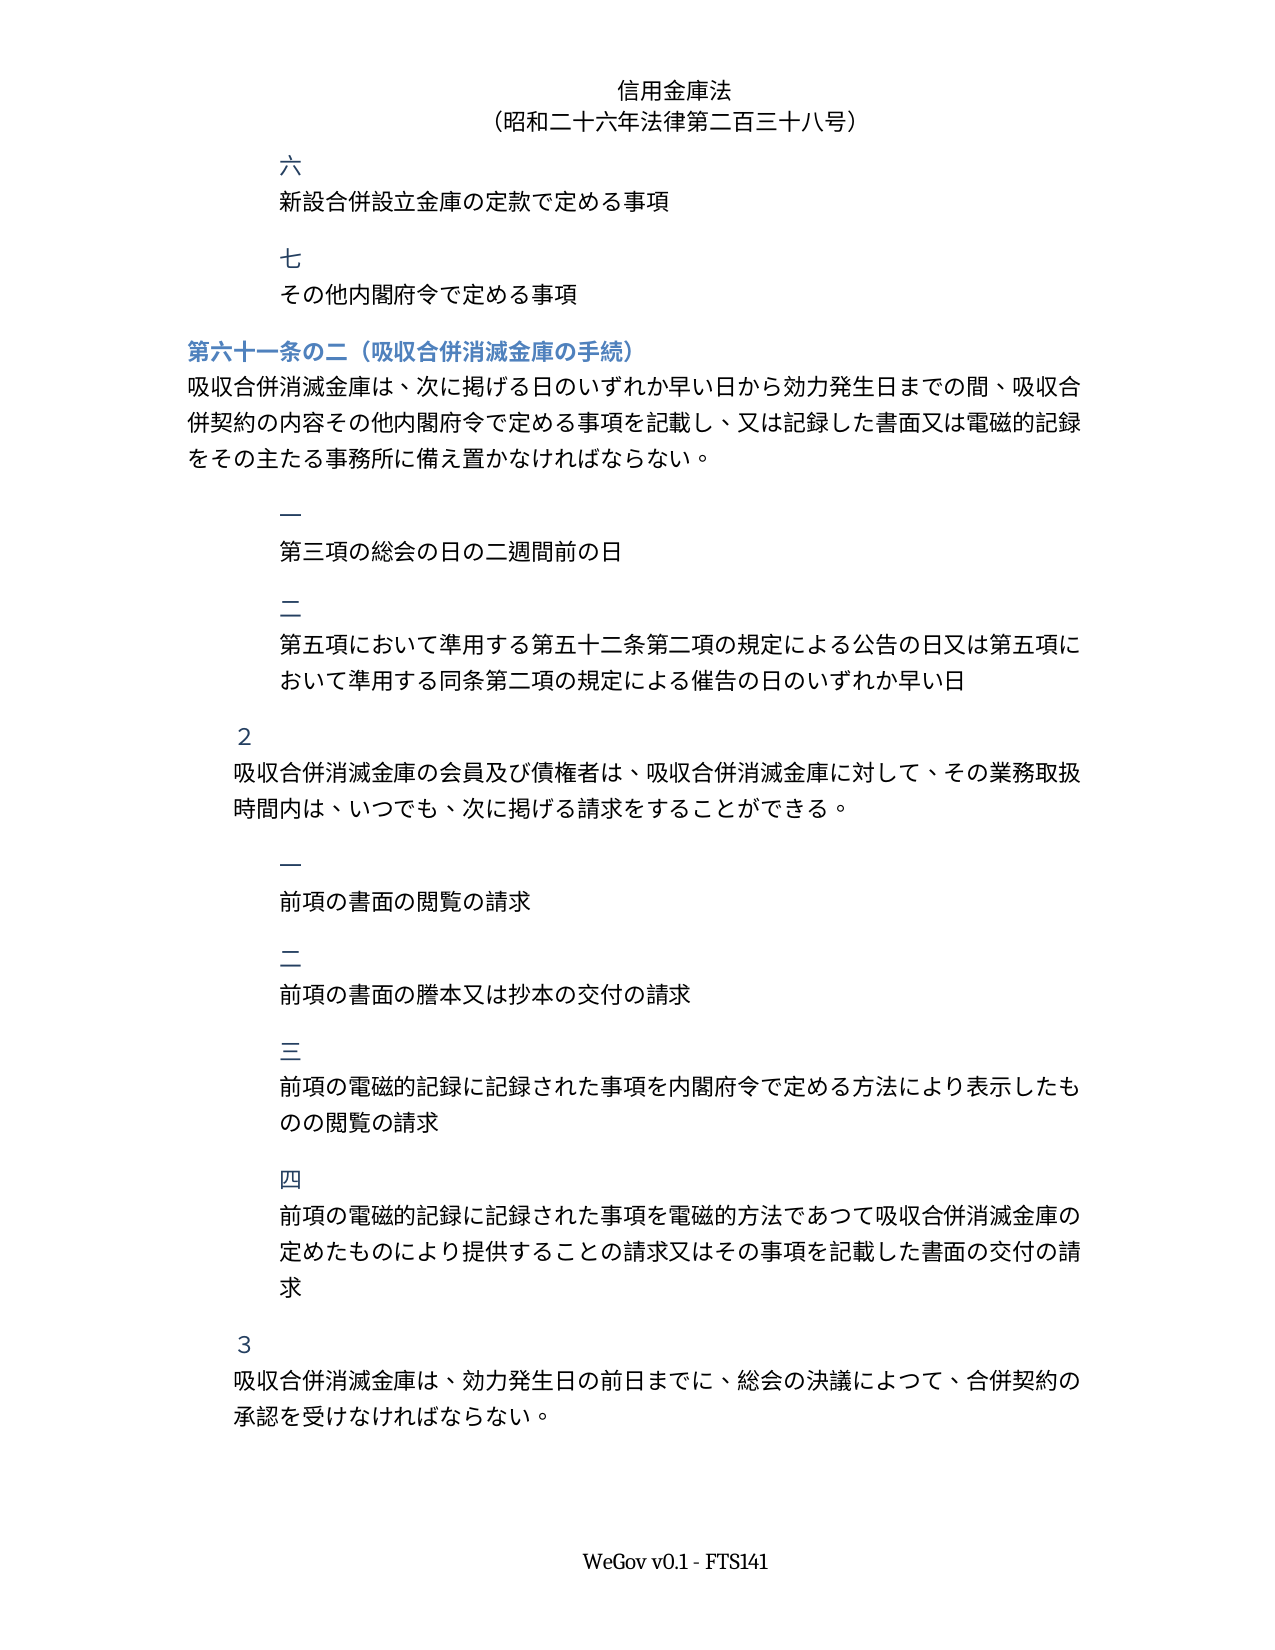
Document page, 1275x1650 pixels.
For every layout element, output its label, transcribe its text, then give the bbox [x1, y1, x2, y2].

text 前項の電磁的記録に記録された事項を内閣府令で定める方法により表示したものの閲覧の請求 [279, 1071, 1087, 1138]
subtitle 一 [279, 500, 1087, 531]
subtitle 四 [279, 1164, 1087, 1195]
text 前項の書面の閲覧の請求 [279, 886, 1087, 917]
text 第五項において準用する第五十二条第二項の規定による公告の日又は第五項において準用する同条第二項の規定による催告の日のいずれか早い日 [279, 629, 1087, 696]
subtitle 七 [279, 243, 1087, 274]
text 前項の書面の謄本又は抄本の交付の請求 [279, 979, 1087, 1010]
subtitle ３ [233, 1329, 1087, 1360]
subtitle 二 [279, 943, 1087, 974]
text その他内閣府令で定める事項 [279, 279, 1087, 310]
subtitle 二 [279, 593, 1087, 624]
text 吸収合併消滅金庫は、次に掲げる日のいずれか早い日から効力発生日までの間、吸収合併契約の内容その他内閣府令で定める事項を記載し、又は記録した書面又は電磁的記録をその主たる事務所に備え置かなければならない。 [187, 371, 1087, 474]
subtitle ２ [233, 721, 1087, 753]
text 吸収合併消滅金庫は、効力発生日の前日までに、総会の決議によつて、合併契約の承認を受けなければならない。 [233, 1364, 1087, 1432]
text 前項の電磁的記録に記録された事項を電磁的方法であつて吸収合併消滅金庫の定めたものにより提供することの請求又はその事項を記載した書面の交付の請求 [279, 1200, 1087, 1303]
text 新設合併設立金庫の定款で定める事項 [279, 186, 1087, 217]
text 第三項の総会の日の二週間前の日 [279, 536, 1087, 567]
subtitle 一 [279, 850, 1087, 881]
subtitle 第六十一条の二（吸収合併消滅金庫の手続） [187, 335, 1087, 367]
text 吸収合併消滅金庫の会員及び債権者は、吸収合併消滅金庫に対して、その業務取扱時間内は、いつでも、次に掲げる請求をすることができる。 [233, 757, 1087, 824]
subtitle 三 [279, 1035, 1087, 1067]
subtitle 六 [279, 150, 1087, 181]
